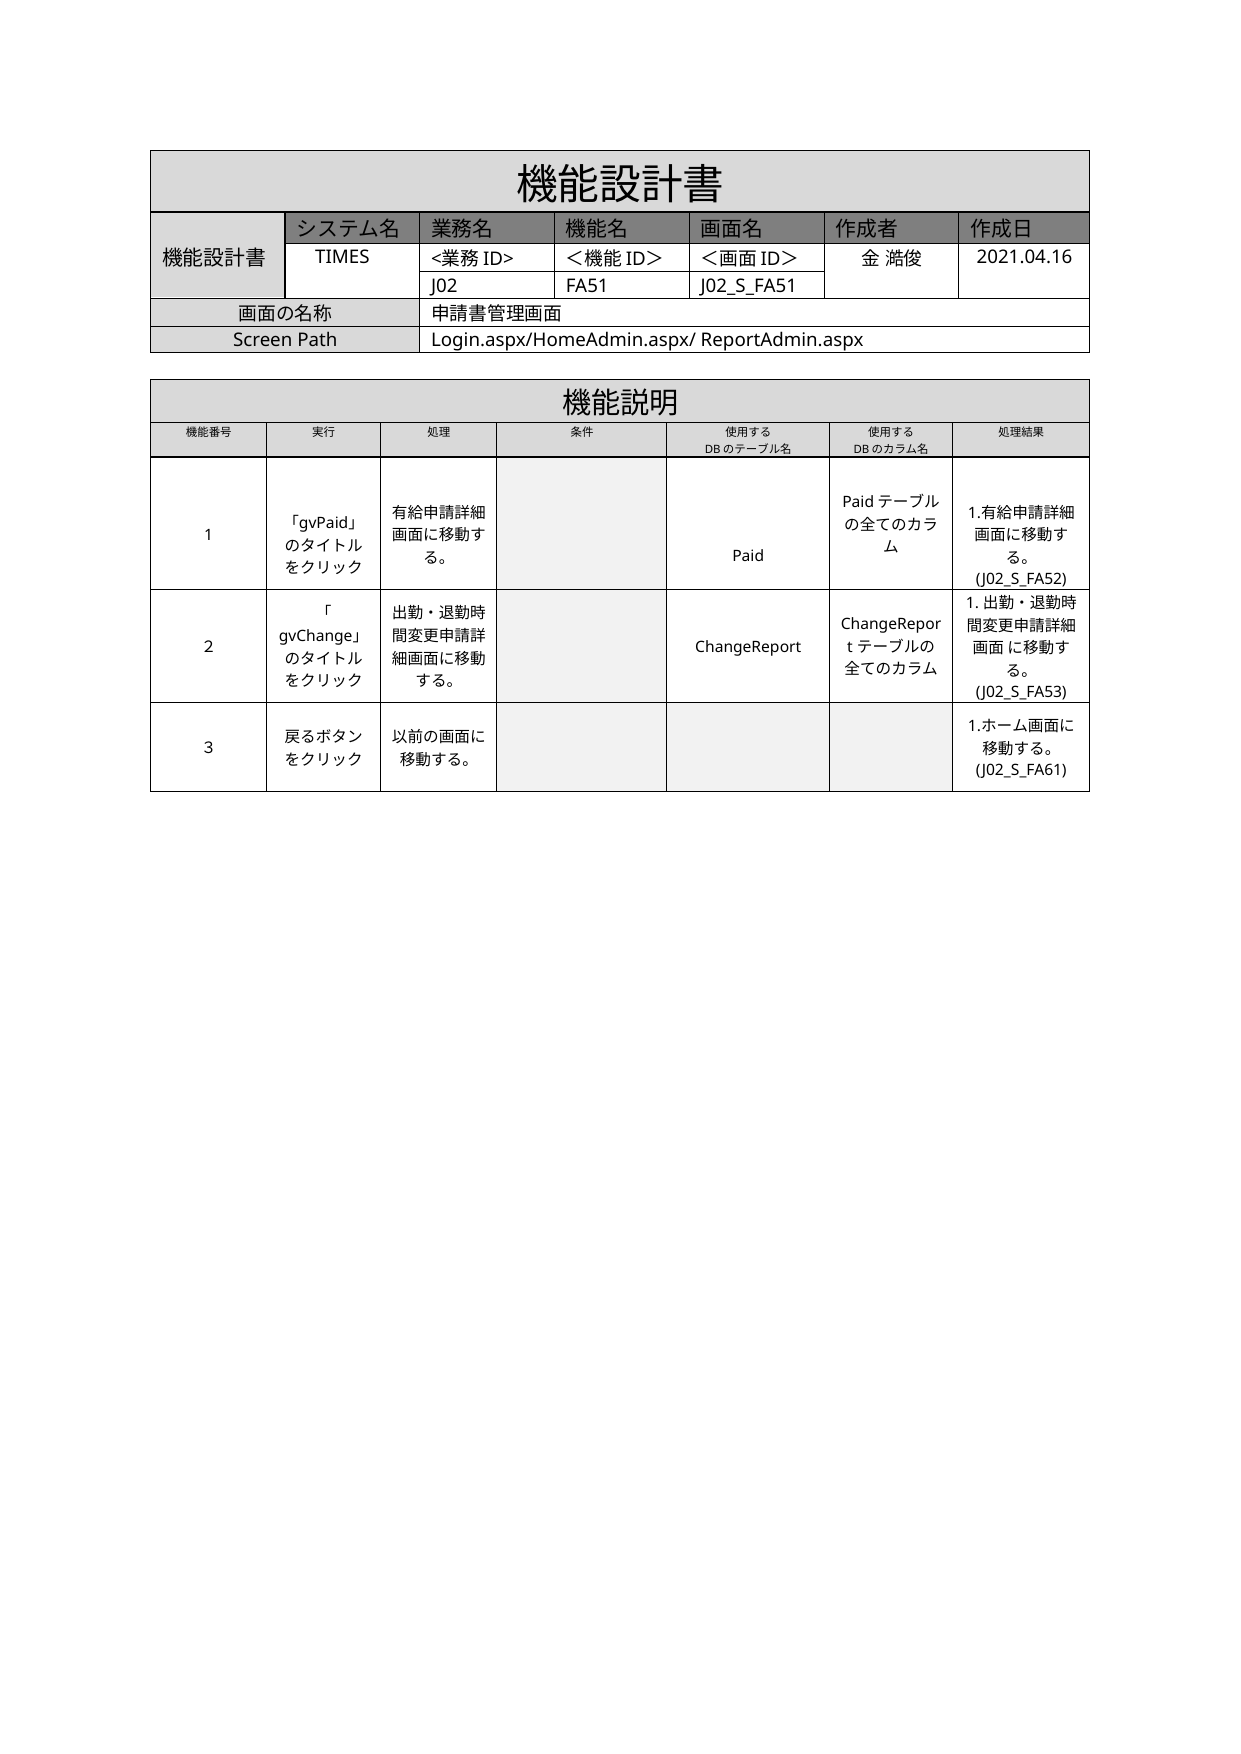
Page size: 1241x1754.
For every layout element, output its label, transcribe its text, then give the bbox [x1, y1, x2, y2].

table_cell ３ [151, 703, 266, 791]
table_cell 1 [151, 458, 266, 589]
table_cell 有給申請詳細画面に移動する。 [381, 458, 496, 589]
table_cell 作成者 [825, 213, 958, 243]
table_cell 1.有給申請詳細画面に移動する。 (J02_S_FA52) [953, 458, 1089, 589]
table_cell 申請書管理画面 [420, 299, 1089, 326]
table_cell 戻るボタンをクリック [267, 703, 380, 791]
table_cell Login.aspx/HomeAdmin.aspx/ ReportAdmin.aspx [420, 327, 1089, 352]
table_cell 条件 [497, 423, 666, 456]
table_cell 金 澔俊 [825, 244, 958, 297]
table_cell 処理 [381, 423, 496, 456]
table_cell 2021.04.16 [959, 244, 1089, 297]
table_cell J02_S_FA51 [690, 272, 824, 297]
table_cell 「gvPaid」のタイトルをクリック [267, 458, 380, 589]
table_cell <業務ID> [420, 244, 554, 271]
table_cell 1. 出勤・退勤時間変更申請詳細画面 に移動する。 (J02_S_FA53) [953, 590, 1089, 702]
table_cell FA51 [555, 272, 689, 297]
table_cell [667, 703, 829, 791]
table_cell 使用する DBのカラム名 [830, 423, 952, 456]
table_cell 業務名 [420, 213, 554, 243]
table_header 機能説明 [151, 380, 1089, 422]
table_cell Screen Path [151, 327, 419, 352]
table_cell ChangeReport [667, 590, 829, 702]
table_cell ＜機能ID＞ [555, 244, 689, 271]
table_cell 機能名 [555, 213, 689, 243]
table_cell Paid [667, 458, 829, 589]
table_cell [830, 703, 952, 791]
table_cell [497, 590, 666, 702]
table_cell 出勤・退勤時間変更申請詳細画面に移動する。 [381, 590, 496, 702]
table_cell 機能設計書 [151, 213, 284, 297]
table_cell 1.ホーム画面に移動する。 (J02_S_FA61) [953, 703, 1089, 791]
table_cell 実行 [267, 423, 380, 456]
table_header 機能設計書 [151, 151, 1089, 211]
table_cell Paidテーブルの全てのカラム [830, 458, 952, 589]
table_cell 使用する DBのテーブル名 [667, 423, 829, 456]
table_cell 画面の名称 [151, 299, 419, 326]
table_cell ＜画面ID＞ [690, 244, 824, 271]
table_cell 作成日 [959, 213, 1089, 243]
table_cell [497, 458, 666, 589]
table_cell 処理結果 [953, 423, 1089, 456]
table_cell 以前の画面に移動する。 [381, 703, 496, 791]
table_cell システム名 [286, 213, 419, 243]
table_cell TIMES [286, 244, 419, 297]
table_cell ChangeReport テーブルの全てのカラム [830, 590, 952, 702]
table_cell 「gvChange」のタイトルをクリック [267, 590, 380, 702]
table_cell 機能番号 [151, 423, 266, 456]
table_cell ２ [151, 590, 266, 702]
table_cell 画面名 [690, 213, 824, 243]
table_cell J02 [420, 272, 554, 297]
table_cell [497, 703, 666, 791]
